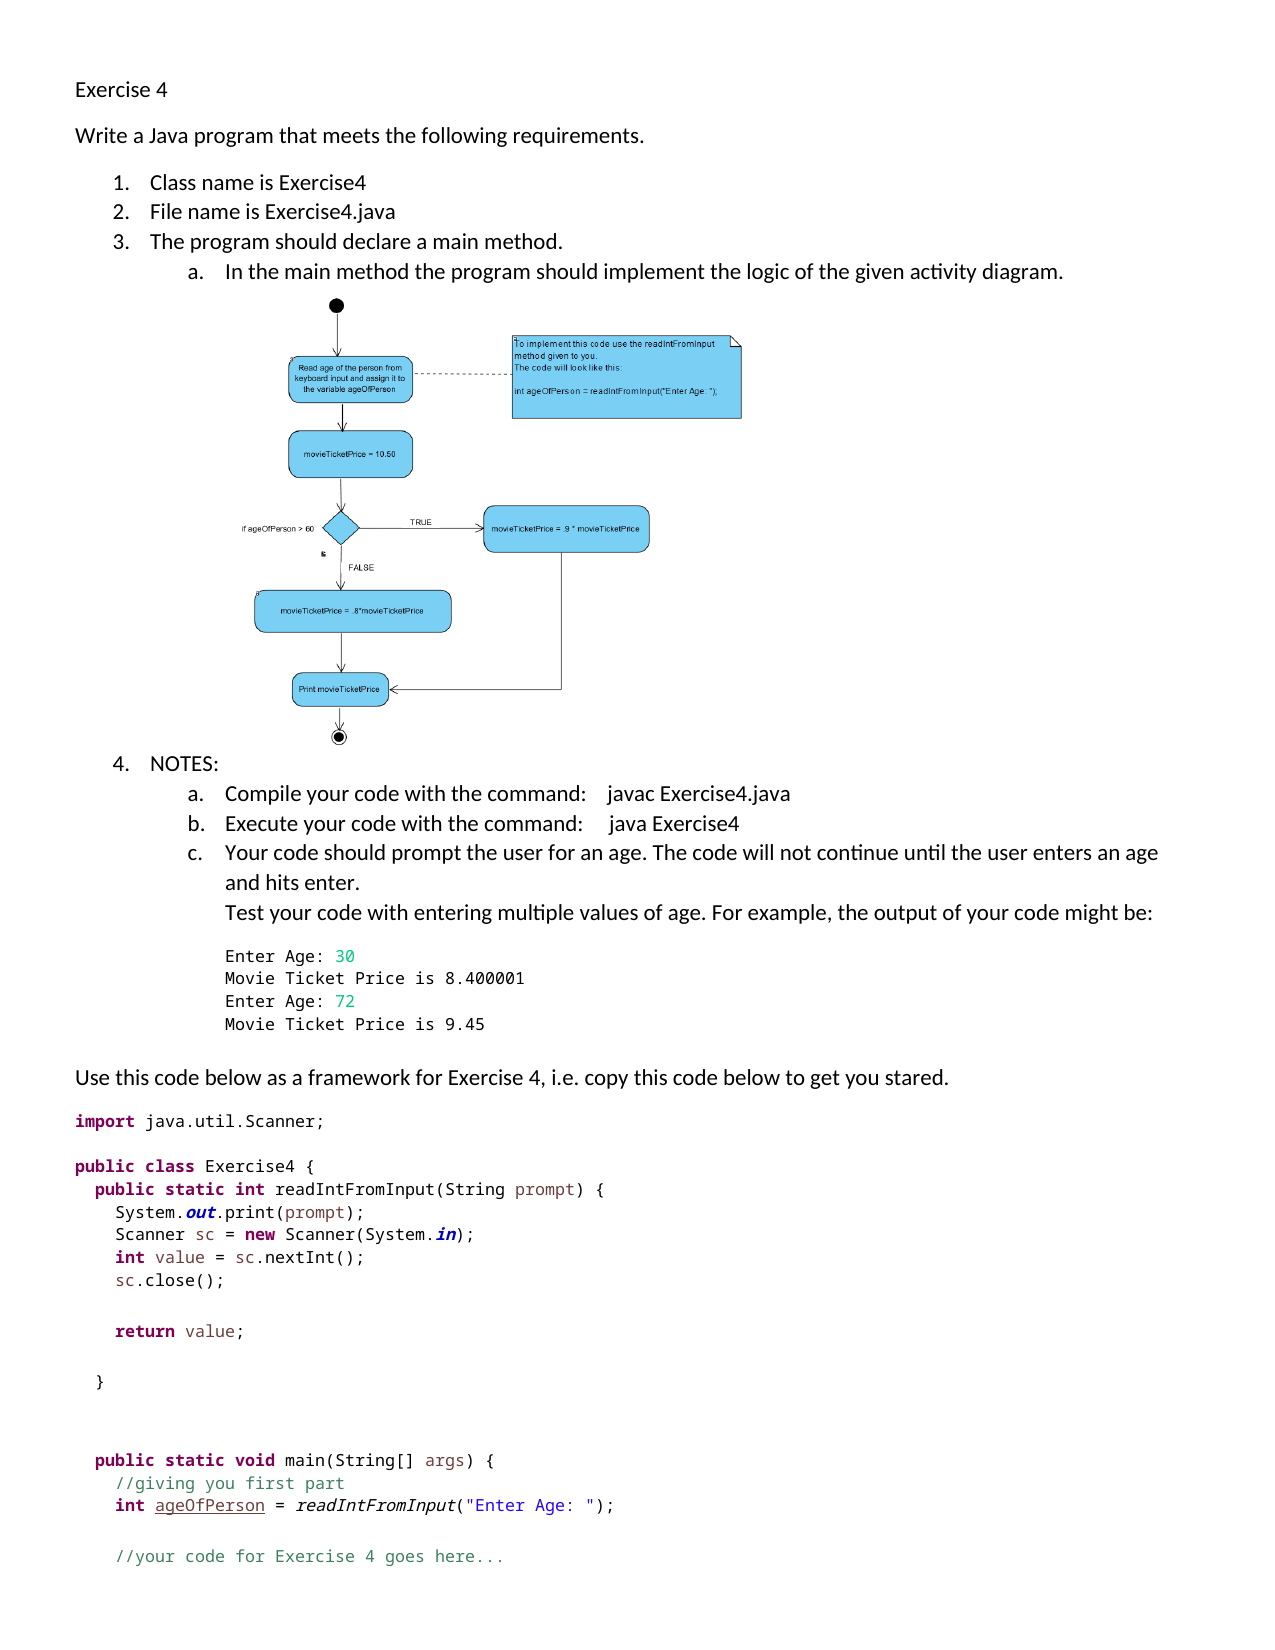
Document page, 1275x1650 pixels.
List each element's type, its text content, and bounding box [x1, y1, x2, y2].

list Test your code with entering multiple values of age. For example, the output of your code might be: [225, 898, 1200, 926]
text Scanner sc = new Scanner(System.in); [75, 1223, 1200, 1246]
picture [225, 286, 749, 748]
text import java.util.Scanner; [75, 1109, 1200, 1132]
list The program should declare a main method. [112, 227, 1200, 255]
text public static int readIntFromInput(String prompt) { [75, 1178, 1200, 1200]
text Enter Age: 72 [225, 990, 1200, 1012]
text Exercise 4 [75, 75, 1200, 103]
text System.out.print(prompt); [75, 1200, 1200, 1223]
list Compile your code with the command: javac Exercise4.java [187, 779, 1200, 807]
text public static void main(String[] args) { [75, 1449, 1200, 1471]
text Movie Ticket Price is 9.45 [225, 1012, 1200, 1035]
text //your code for Exercise 4 goes here... [75, 1545, 1200, 1567]
text Movie Ticket Price is 8.400001 [225, 967, 1200, 990]
text sc.close(); [75, 1268, 1200, 1291]
list File name is Exercise4.java [112, 197, 1200, 225]
text } [75, 1370, 1200, 1393]
text //giving you first part [75, 1471, 1200, 1494]
text public class Exercise4 { [75, 1155, 1200, 1178]
text int value = sc.nextInt(); [75, 1246, 1200, 1268]
text return value; [75, 1319, 1200, 1342]
list NOTES: [112, 749, 1200, 777]
list In the main method the program should implement the logic of the given activity diagram. [187, 257, 1200, 285]
text Write a Java program that meets the following requirements. [75, 121, 1200, 149]
text Use this code below as a framework for Exercise 4, i.e. copy this code below to get you stared. [75, 1063, 1200, 1091]
text Enter Age: 30 [225, 944, 1200, 967]
list Your code should prompt the user for an age. The code will not continue until the user enters an age and hits enter. [187, 838, 1200, 896]
list Execute your code with the command: java Exercise4 [187, 809, 1200, 837]
text int ageOfPerson = readIntFromInput("Enter Age: "); [75, 1494, 1200, 1517]
list Class name is Exercise4 [112, 168, 1200, 196]
